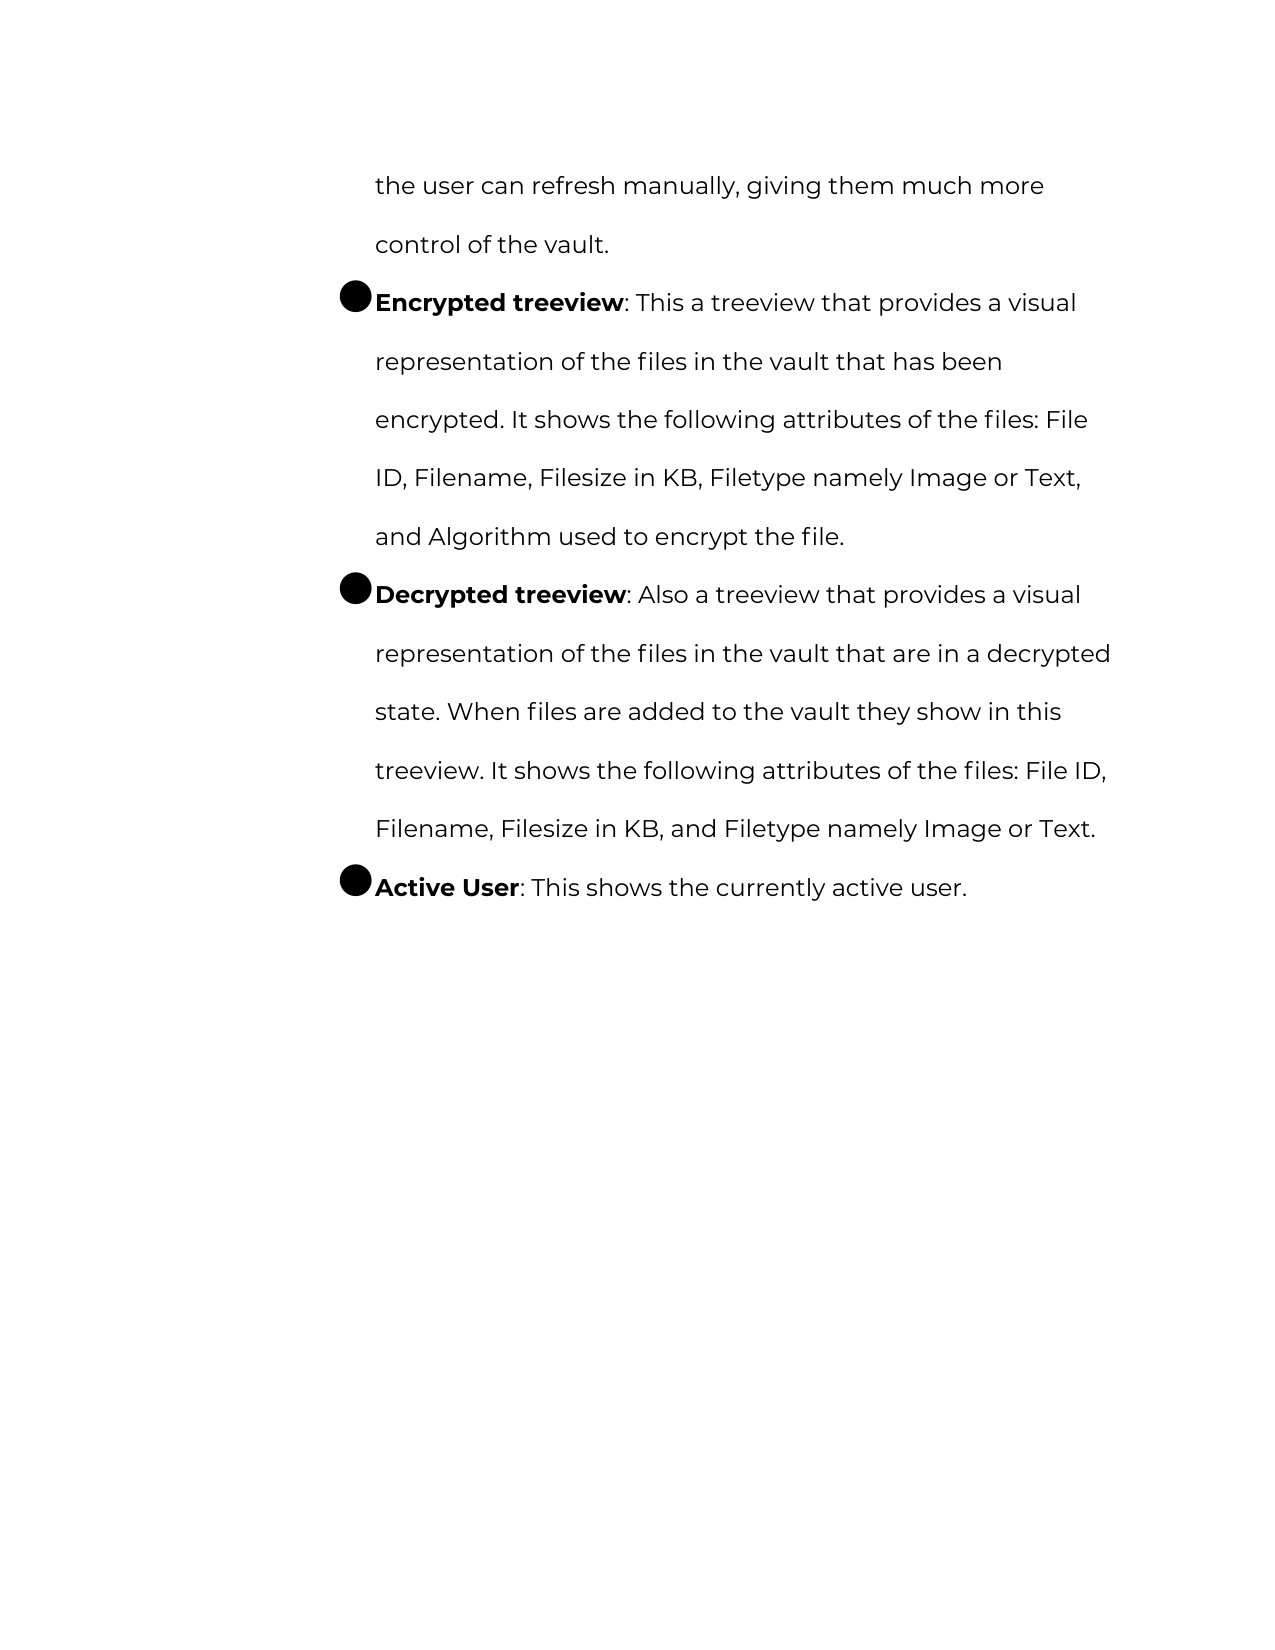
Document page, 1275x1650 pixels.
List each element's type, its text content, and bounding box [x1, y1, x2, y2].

list Encrypted treeview: This a treeview that provides a visual representation of the files in the vault that has been encrypted. It shows the following attributes of the files: File ID, Filename, Filesize in KB, Filetype namely Image or Text, and Algorithm used to encrypt the file. [337, 267, 1125, 551]
list Active User: This shows the currently active user. [337, 851, 1125, 902]
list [337, 150, 1125, 259]
list Decrypted treeview: Also a treeview that provides a visual representation of the files in the vault that are in a decrypted state. When files are added to the vault they show in this treeview. It shows the following attributes of the files: File ID, Filename, Filesize in KB, and Filetype namely Image or Text. [337, 559, 1125, 844]
